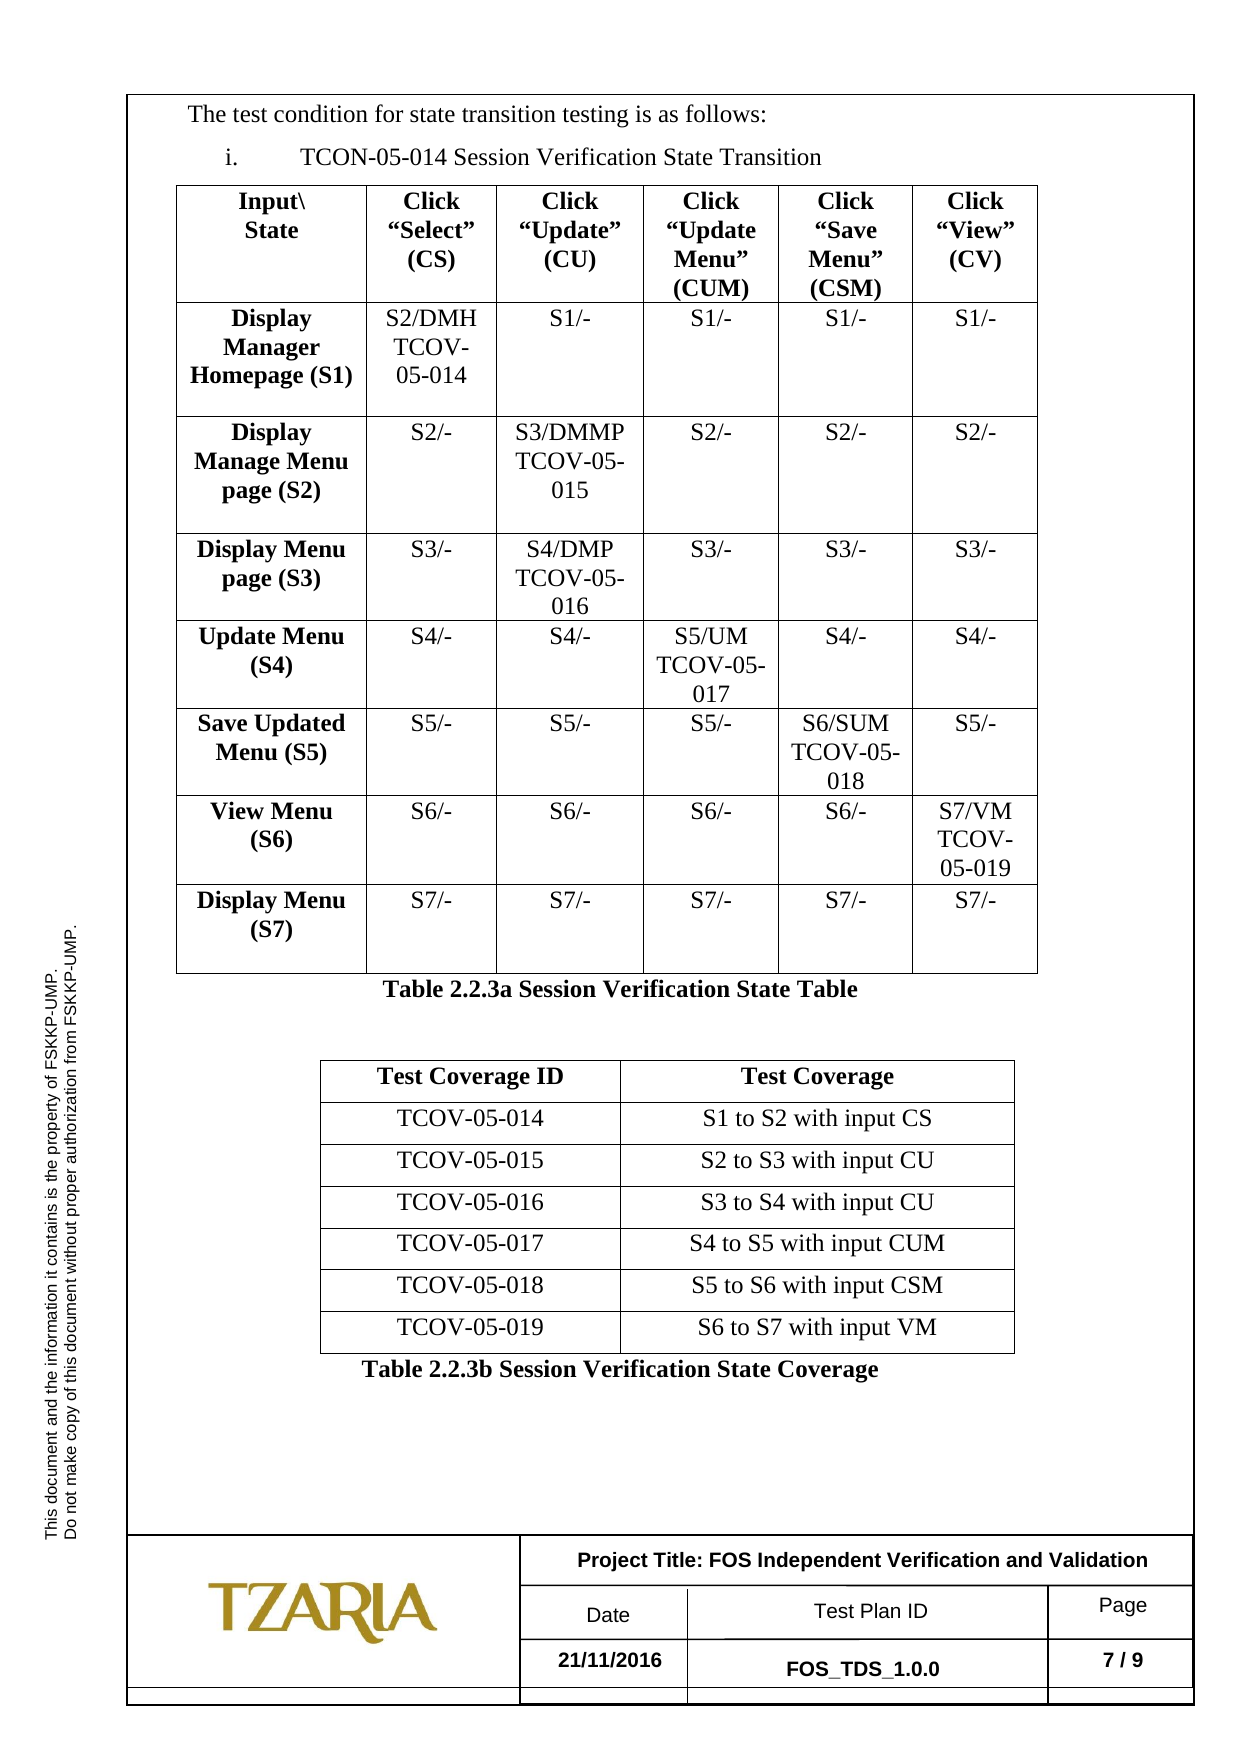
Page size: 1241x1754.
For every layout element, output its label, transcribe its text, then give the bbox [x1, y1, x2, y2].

table_cell S4/- [913, 621, 1037, 707]
table_cell S7/VM TCOV-05-019 [913, 796, 1037, 884]
table_cell S2/- [913, 417, 1037, 533]
table_header Click “Update Menu” (CUM) [644, 186, 778, 302]
table_cell S5/UM TCOV-05-017 [644, 621, 778, 707]
table_cell S4/- [779, 621, 912, 707]
table_cell S3/- [367, 534, 496, 620]
table_cell Display Manage Menu page (S2) [177, 417, 366, 533]
table_cell S6/- [497, 796, 643, 884]
table_cell S2/- [779, 417, 912, 533]
table_cell S6/- [644, 796, 778, 884]
text Table 2.2.3a Session Verification State Table [187, 974, 1053, 1003]
table_cell Display Menu page (S3) [177, 534, 366, 620]
table_cell TCOV-05-014 [321, 1103, 620, 1144]
table_cell S1 to S2 with input CS [621, 1103, 1014, 1144]
table_cell S7/- [367, 885, 496, 973]
list TCON-05-014 Session Verification State Transition [225, 142, 1053, 171]
table_cell S7/- [644, 885, 778, 973]
table_cell Save Updated Menu (S5) [177, 709, 366, 795]
table_cell S5/- [497, 709, 643, 795]
table_cell TCOV-05-017 [321, 1229, 620, 1269]
table_cell S6 to S7 with input VM [621, 1312, 1014, 1353]
table_header Input\ State [177, 186, 366, 302]
table_header Click “Save Menu” (CSM) [779, 186, 912, 302]
table_cell S3/- [779, 534, 912, 620]
table_cell S6/- [779, 796, 912, 884]
table_cell Update Menu (S4) [177, 621, 366, 707]
table_cell S4/- [497, 621, 643, 707]
table_cell S6/SUM TCOV-05-018 [779, 709, 912, 795]
table_cell S6/- [367, 796, 496, 884]
table_header Click “Update” (CU) [497, 186, 643, 302]
table_cell S4/DMP TCOV-05-016 [497, 534, 643, 620]
table_cell TCOV-05-019 [321, 1312, 620, 1353]
table_header Test Coverage ID [321, 1061, 620, 1102]
table_cell S2/- [644, 417, 778, 533]
table_cell S5 to S6 with input CSM [621, 1270, 1014, 1311]
table_cell S1/- [497, 303, 643, 416]
table_header Click “View” (CV) [913, 186, 1037, 302]
table_cell S3 to S4 with input CU [621, 1187, 1014, 1227]
table_cell S1/- [779, 303, 912, 416]
table_header Click “Select” (CS) [367, 186, 496, 302]
table_cell Display Menu (S7) [177, 885, 366, 973]
table_header Test Coverage [621, 1061, 1014, 1102]
text The test condition for state transition testing is as follows: [187, 99, 1053, 128]
table_cell S5/- [644, 709, 778, 795]
table_cell TCOV-05-018 [321, 1270, 620, 1311]
table_cell S5/- [913, 709, 1037, 795]
text Table 2.2.3b Session Verification State Coverage [187, 1354, 1053, 1382]
table_cell S5/- [367, 709, 496, 795]
picture [207, 1548, 438, 1678]
table_cell S4/- [367, 621, 496, 707]
table_cell S2/- [367, 417, 496, 533]
table_cell S2/DMH TCOV-05-014 [367, 303, 496, 416]
table_cell S1/- [913, 303, 1037, 416]
table_cell S7/- [497, 885, 643, 973]
table_cell S3/- [644, 534, 778, 620]
table_cell Display Manager Homepage (S1) [177, 303, 366, 416]
table_cell S3/DMMP TCOV-05-015 [497, 417, 643, 533]
table_cell S7/- [779, 885, 912, 973]
table_cell View Menu (S6) [177, 796, 366, 884]
table_cell S3/- [913, 534, 1037, 620]
table_cell TCOV-05-016 [321, 1187, 620, 1227]
table_cell S1/- [644, 303, 778, 416]
table_cell S4 to S5 with input CUM [621, 1229, 1014, 1269]
table_cell S2 to S3 with input CU [621, 1145, 1014, 1186]
table_cell TCOV-05-015 [321, 1145, 620, 1186]
table_cell S7/- [913, 885, 1037, 973]
